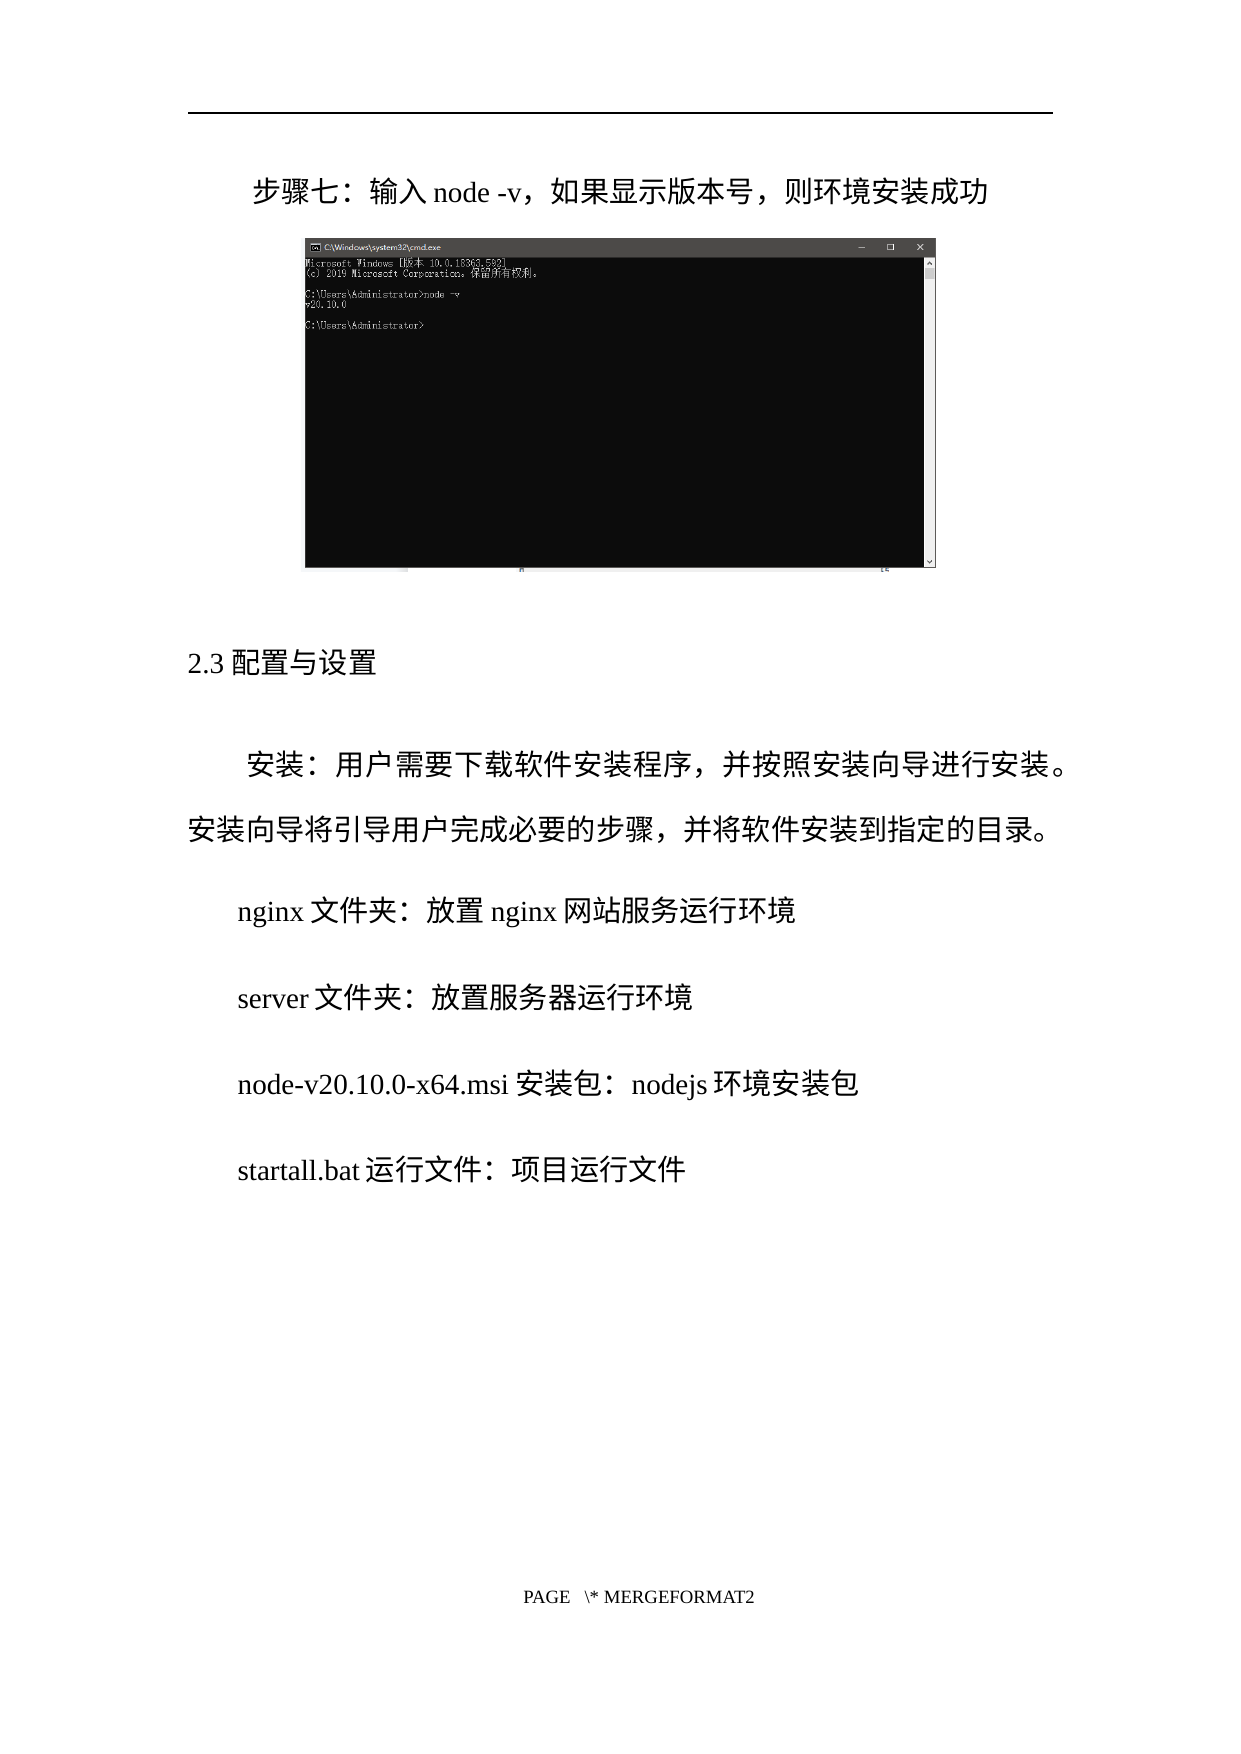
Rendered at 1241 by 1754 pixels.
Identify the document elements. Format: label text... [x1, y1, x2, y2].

text 步骤七：输入node -v，如果显示版本号，则环境安装成功 [187, 157, 1053, 222]
text server文件夹：放置服务器运行环境 [187, 963, 1053, 1028]
text startall.bat运行文件：项目运行文件 [187, 1135, 1053, 1200]
text nginx文件夹：放置nginx网站服务运行环境 [187, 877, 1053, 942]
picture [300, 238, 940, 572]
text 2.3 配置与设置 [187, 628, 1053, 693]
text node-v20.10.0-x64.msi安装包：nodejs环境安装包 [187, 1049, 1053, 1114]
text 安装：用户需要下载软件安装程序，并按照安装向导进行安装。安装向导将引导用户完成必要的步骤，并将软件安装到指定的目录。 [187, 730, 1053, 860]
